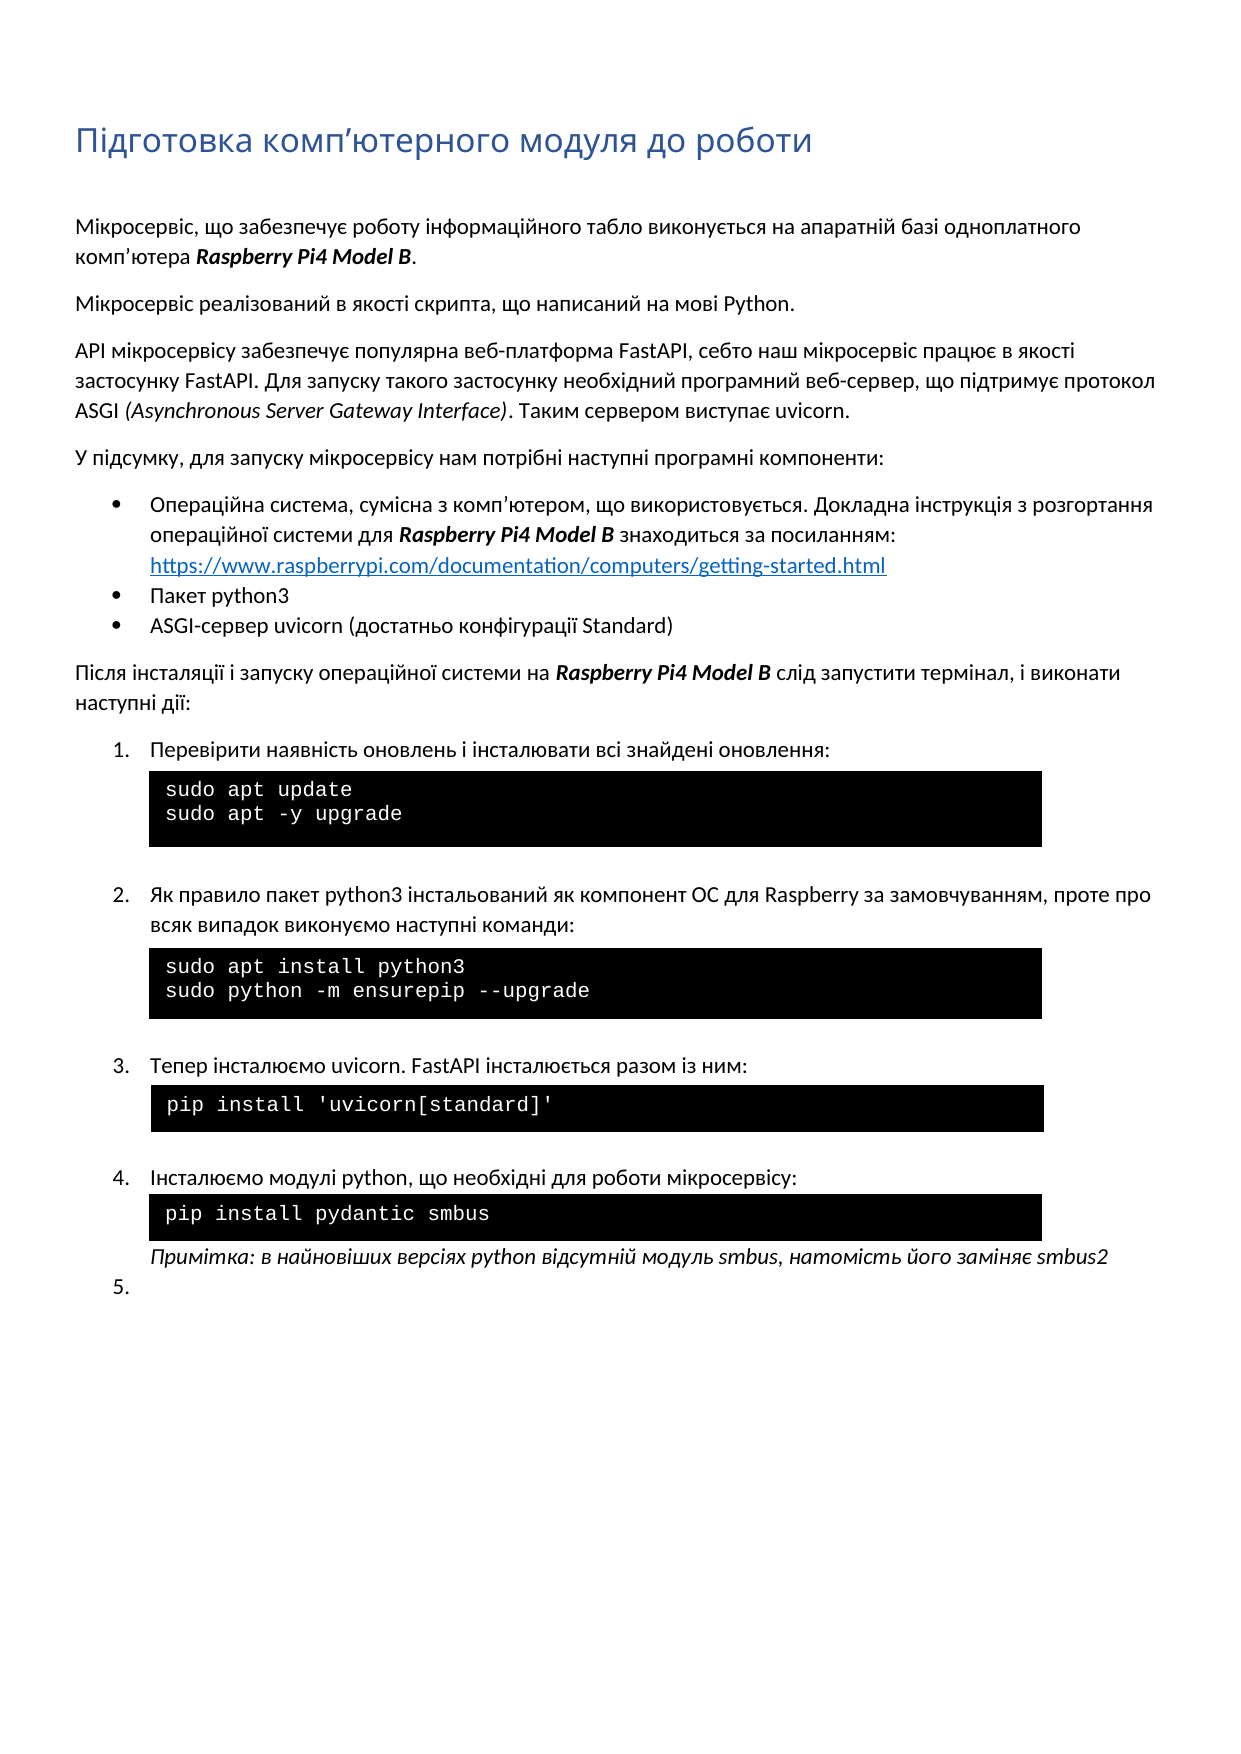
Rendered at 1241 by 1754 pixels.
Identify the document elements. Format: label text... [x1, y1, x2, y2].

text У підсумку, для запуску мікросервісу нам потрібні наступні програмні компоненти: [75, 443, 1165, 472]
list Операційна система, сумісна з комп’ютером, що використовується. Докладна інструкція з розгортання операційної системи для Raspberry Pi4 Model B знаходиться за посиланням: https://www.raspberrypi.com/documentation/computers/getting-started.html [112, 490, 1165, 579]
list Перевірити наявність оновлень і інсталювати всі знайдені оновлення: [112, 735, 1165, 878]
text API мікросервісу забезпечує популярна веб-платформа FastAPI, себто наш мікросервіс працює в якості застосунку FastAPI. Для запуску такого застосунку необхідний програмний веб-сервер, що підтримує протокол ASGI (Asynchronous Server Gateway Interface). Таким сервером виступає uvicorn. [75, 336, 1165, 425]
list Пакет python3 [112, 581, 1165, 609]
list Інсталюємо модулі python, що необхідні для роботи мікросервісу: Примітка: в найновіших версіях python відсутній модуль smbus, натомість його заміняє smbus2 [112, 1163, 1165, 1270]
list ASGI-сервер uvicorn (достатньо конфігурації Standard) [112, 611, 1165, 639]
list Тепер інсталюємо uvicorn. FastAPI інсталюється разом із ним: [112, 1051, 1165, 1161]
subtitle Підготовка комп’ютерного модуля до роботи [75, 116, 1165, 162]
list Як правило пакет python3 інстальований як компонент ОС для Raspberry за замовчуванням, проте про всяк випадок виконуємо наступні команди: [112, 880, 1165, 1049]
text Мікросервіс, що забезпечує роботу інформаційного табло виконується на апаратній базі одноплатного комп’ютера Raspberry Pi4 Model B. [75, 212, 1165, 271]
text Після інсталяції і запуску операційної системи на Raspberry Pi4 Model B слід запустити термінал, і виконати наступні дії: [75, 658, 1165, 716]
text Мікросервіс реалізований в якості скрипта, що написаний на мові Python. [75, 289, 1165, 317]
